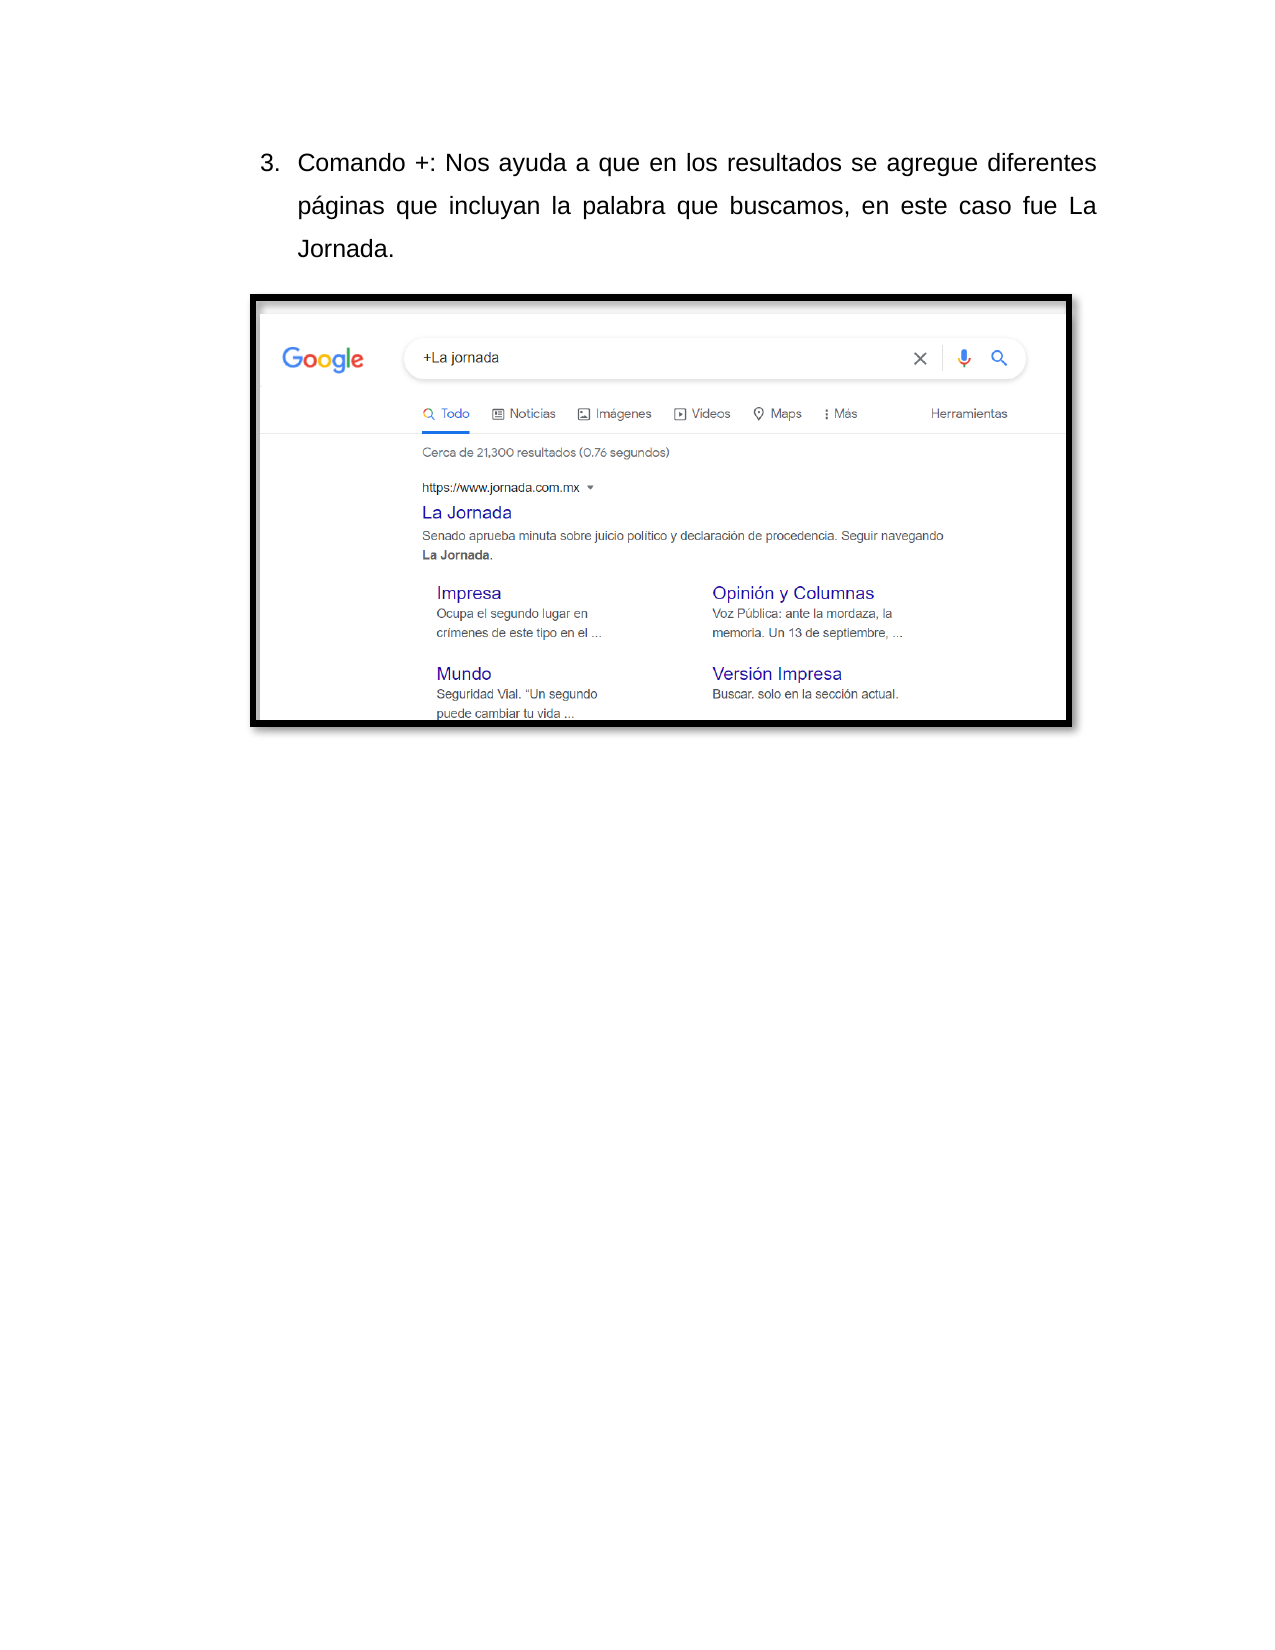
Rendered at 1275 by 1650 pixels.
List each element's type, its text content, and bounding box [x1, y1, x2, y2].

list Comando +: Nos ayuda a que en los resultados se agregue diferentes páginas que incluyan la palabra que buscamos, en este caso fue La Jornada. [260, 148, 1098, 263]
picture [260, 314, 1066, 720]
